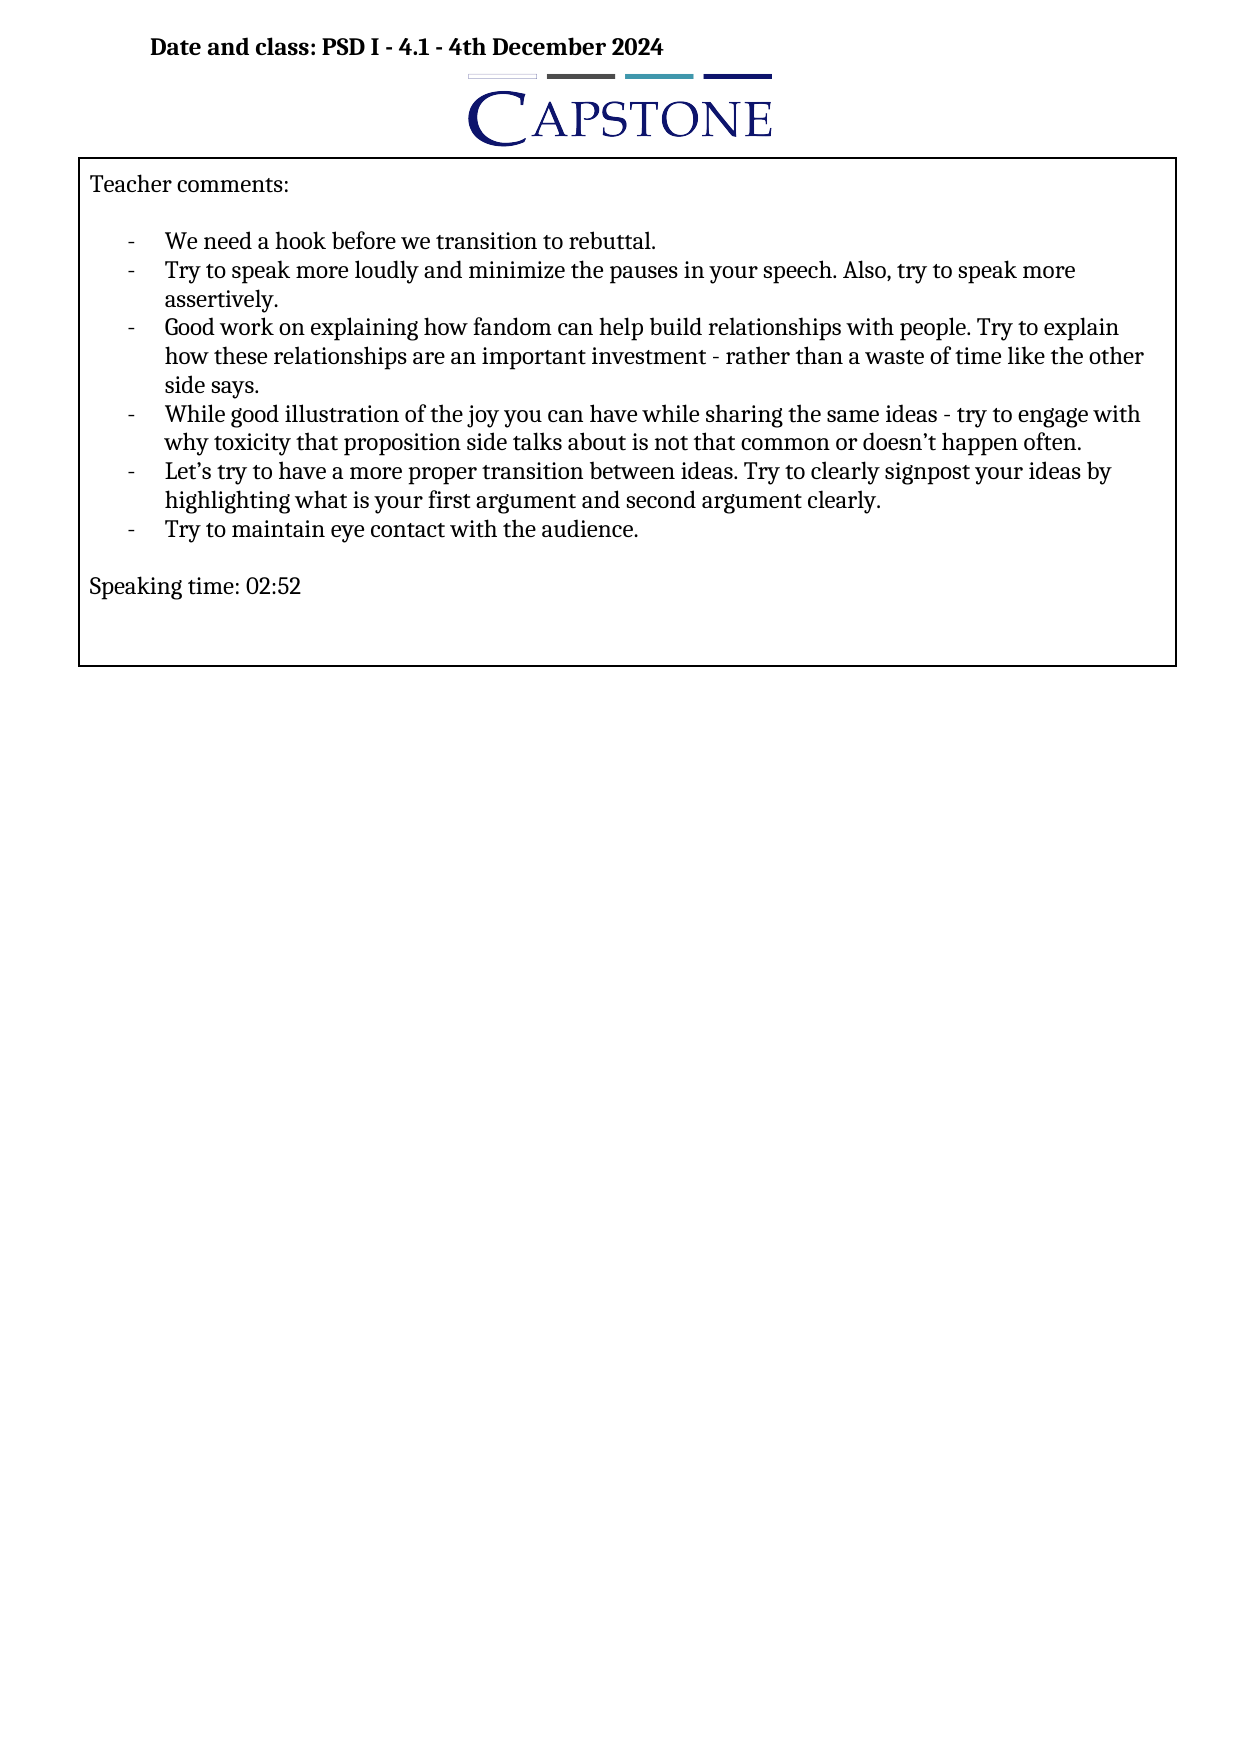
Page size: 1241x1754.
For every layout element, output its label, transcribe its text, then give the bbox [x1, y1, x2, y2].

picture [460, 66, 781, 153]
table_cell Teacher comments: We need a hook before we transition to rebuttal. Try to speak more loudly and minimize the pauses in your speech. Also, try to speak more assertively. Good work on explaining how fandom can help build relationships with people. Try to explain how these relationships are an important investment - rather than a waste of time like the other side says. While good illustration of the joy you can have while sharing the same ideas - try to engage with why toxicity that proposition side talks about is not that common or doesn’t happen often. Let’s try to have a more proper transition between ideas. Try to clearly signpost your ideas by highlighting what is your first argument and second argument clearly. Try to maintain eye contact with the audience. Speaking time: 02:52 [80, 159, 1175, 665]
